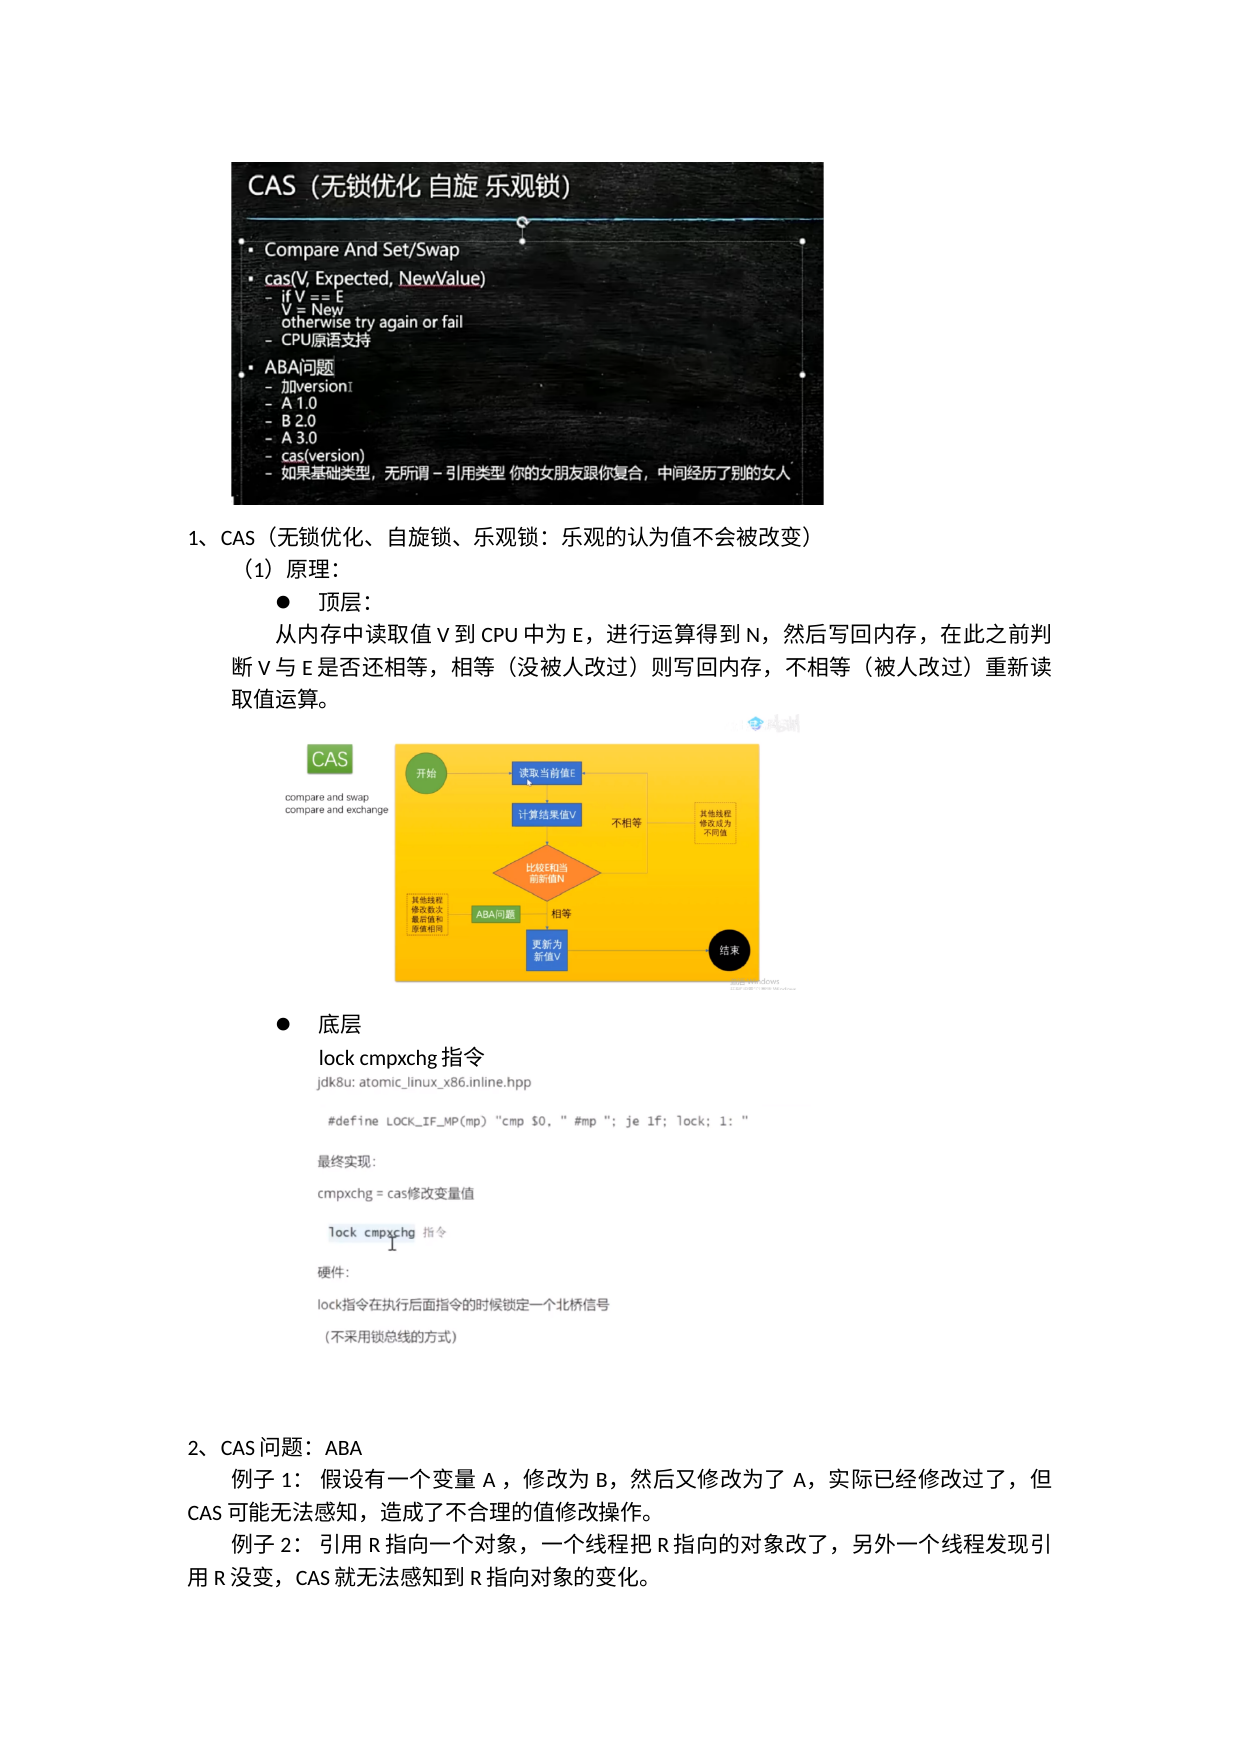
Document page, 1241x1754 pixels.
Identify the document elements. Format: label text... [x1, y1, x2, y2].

list CAS问题：ABA [187, 1429, 1053, 1462]
list 底层 [275, 1007, 1053, 1039]
picture [275, 1072, 812, 1376]
list 顶层： [275, 584, 1053, 617]
list 例子2： 引用R指向一个对象，一个线程把R指向的对象改了，另外一个线程发现引用R没变，CAS就无法感知到R指向对象的变化。 [187, 1527, 1053, 1592]
list lock cmpxchg指令 [275, 1039, 1053, 1072]
text （1）原理： [187, 552, 1053, 584]
list 例子1： 假设有一个变量 A ，修改为B，然后又修改为了 A，实际已经修改过了，但 CAS 可能无法感知，造成了不合理的值修改操作。 [187, 1462, 1053, 1527]
list 从内存中读取值V到CPU中为E，进行运算得到N，然后写回内存，在此之前判断V与E是否还相等，相等（没被人改过）则写回内存，不相等（被人改过）重新读取值运算。 [231, 617, 1053, 714]
picture [275, 714, 800, 990]
picture [231, 162, 824, 505]
list CAS（无锁优化、自旋锁、乐观锁：乐观的认为值不会被改变） [187, 519, 1053, 552]
